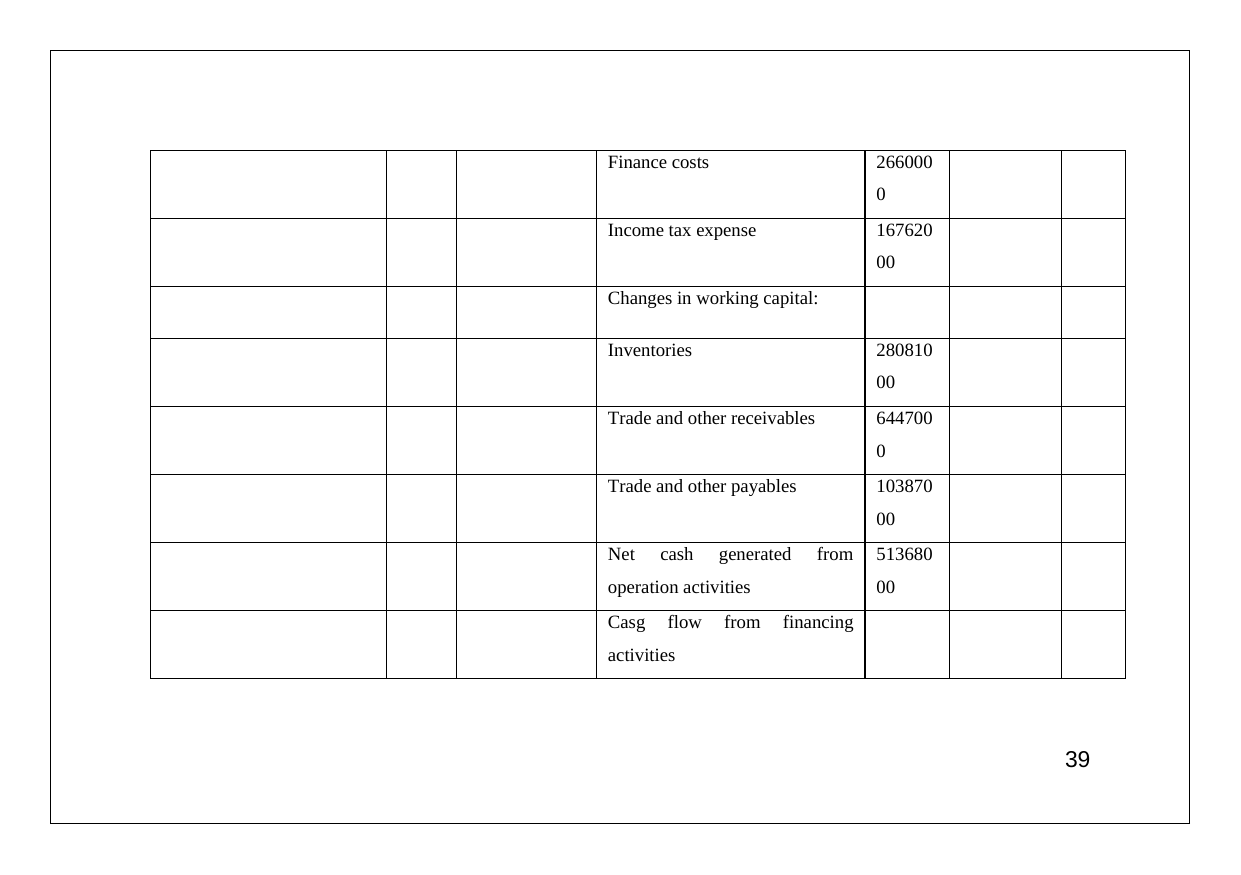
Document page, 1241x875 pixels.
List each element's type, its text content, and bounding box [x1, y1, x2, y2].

table_cell [457, 475, 596, 542]
table_cell [1062, 287, 1125, 338]
table_cell [151, 475, 386, 542]
table_cell [950, 219, 1061, 286]
table_cell [457, 151, 596, 218]
table_cell [387, 151, 456, 218]
table_cell [866, 287, 949, 338]
table_cell 10387000 [866, 475, 949, 542]
table_cell [457, 543, 596, 610]
table_cell [387, 339, 456, 406]
table_cell [950, 475, 1061, 542]
table_cell [1062, 543, 1125, 610]
table_cell [457, 287, 596, 338]
table_cell [151, 219, 386, 286]
table_cell [950, 339, 1061, 406]
table_cell [1062, 407, 1125, 474]
table_cell Inventories [597, 339, 864, 406]
table_cell 16762000 [866, 219, 949, 286]
table_cell [387, 407, 456, 474]
table_cell [151, 151, 386, 218]
table_cell [151, 543, 386, 610]
table_cell [950, 611, 1061, 678]
table_cell [457, 611, 596, 678]
table_cell Income tax expense [597, 219, 864, 286]
table_cell [1062, 611, 1125, 678]
table_cell [387, 611, 456, 678]
table_cell [950, 543, 1061, 610]
table_cell [151, 339, 386, 406]
table_cell Trade and other receivables [597, 407, 864, 474]
table_cell Changes in working capital: [597, 287, 864, 338]
table_cell [866, 611, 949, 678]
table_cell [950, 407, 1061, 474]
table_cell [457, 219, 596, 286]
table_cell 2660000 [866, 151, 949, 218]
table_cell Casg flow from financing activities [597, 611, 864, 678]
table_cell Finance costs [597, 151, 864, 218]
table_cell [950, 151, 1061, 218]
table_cell [387, 287, 456, 338]
table_cell [387, 219, 456, 286]
table_cell [950, 287, 1061, 338]
table_cell [151, 287, 386, 338]
table_cell [1062, 339, 1125, 406]
table_cell [1062, 219, 1125, 286]
table_cell Trade and other payables [597, 475, 864, 542]
table_cell [1062, 151, 1125, 218]
table_cell [151, 407, 386, 474]
table_cell [457, 339, 596, 406]
table_cell Net cash generated from operation activities [597, 543, 864, 610]
table_cell 51368000 [866, 543, 949, 610]
table_cell 6447000 [866, 407, 949, 474]
table_cell [457, 407, 596, 474]
table_cell [1062, 475, 1125, 542]
table_cell [387, 543, 456, 610]
table_cell [387, 475, 456, 542]
table_cell [151, 611, 386, 678]
table_cell 28081000 [866, 339, 949, 406]
